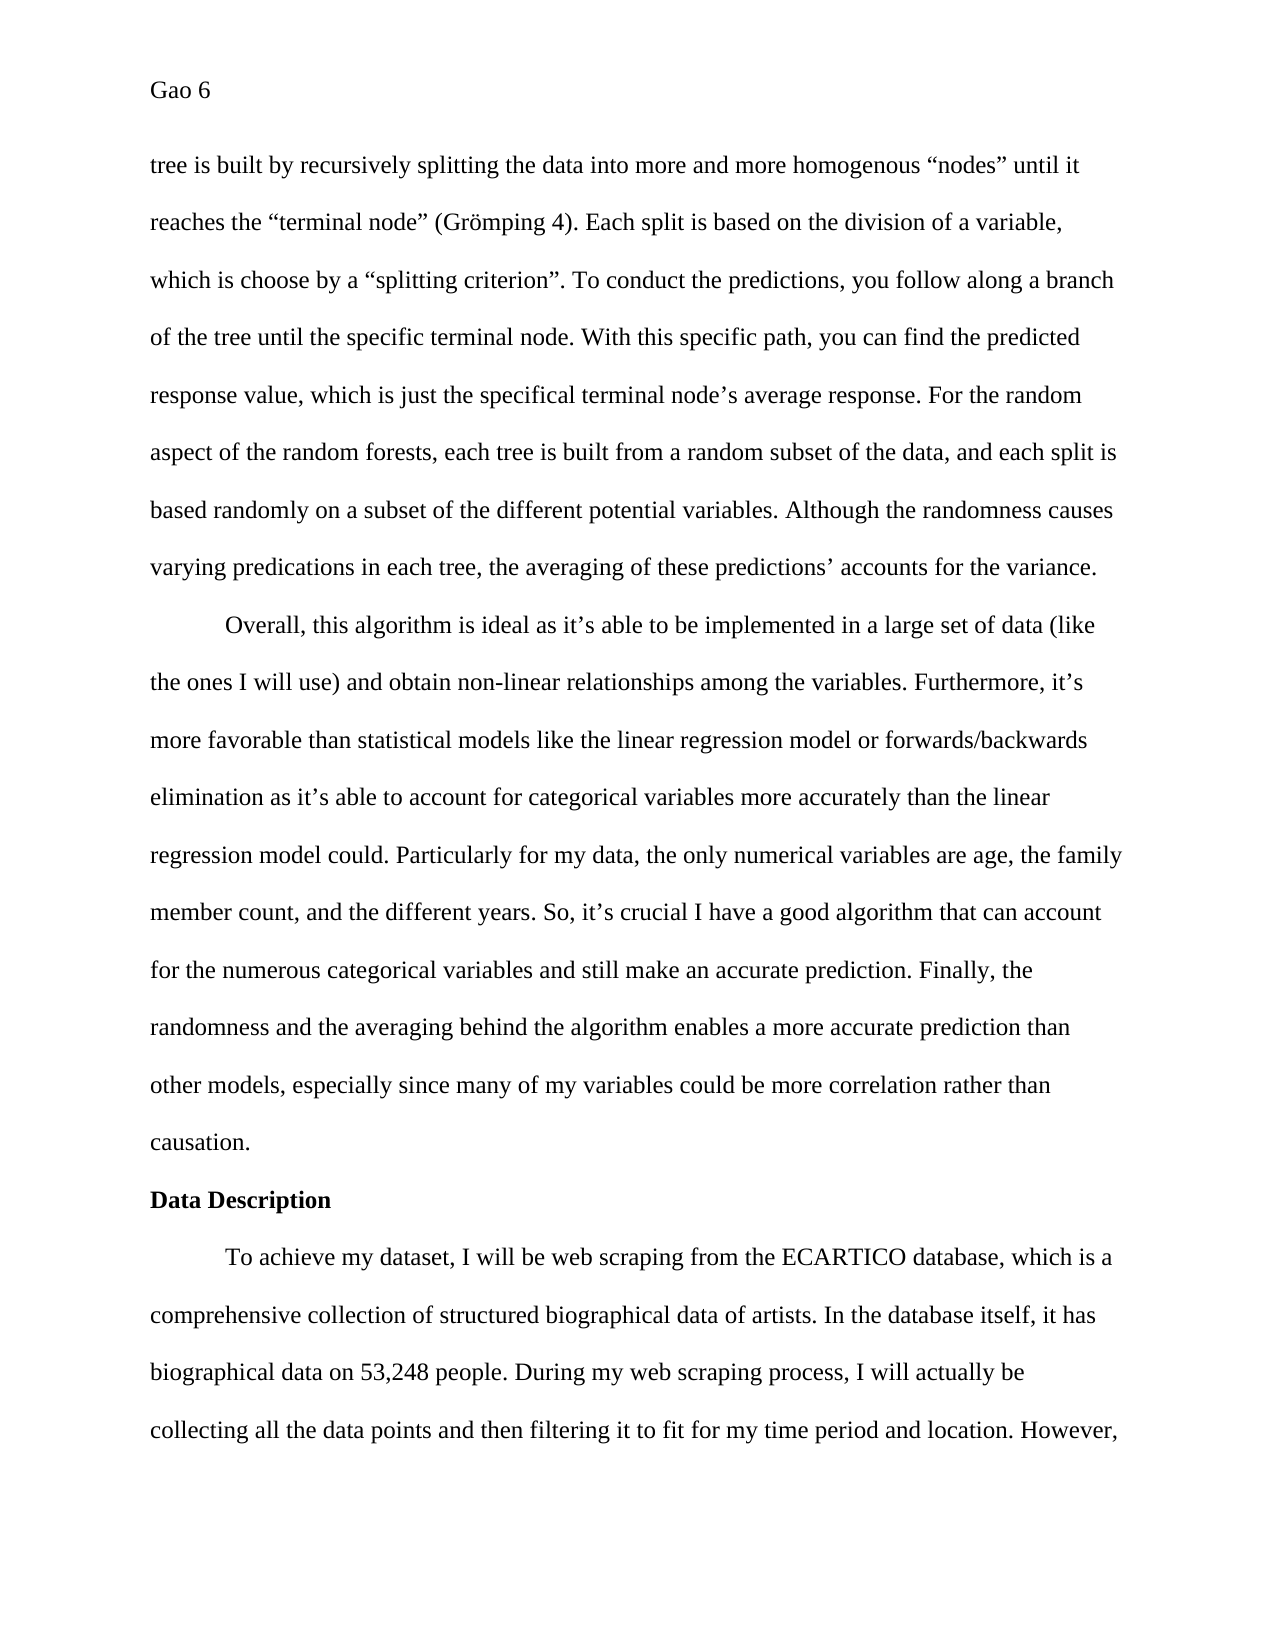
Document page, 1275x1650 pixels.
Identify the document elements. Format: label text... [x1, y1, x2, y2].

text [150, 150, 1125, 581]
text Overall, this algorithm is ideal as it’s able to be implemented in a large set of data (like the ones I will use) and obtain non-linear relationships among the variables. Furthermore, it’s more favorable than statistical models like the linear regression model or forwards/backwards elimination as it’s able to account for categorical variables more accurately than the linear regression model could. Particularly for my data, the only numerical variables are age, the family member count, and the different years. So, it’s crucial I have a good algorithm that can account for the numerous categorical variables and still make an accurate prediction. Finally, the randomness and the averaging behind the algorithm enables a more accurate prediction than other models, especially since many of my variables could be more correlation rather than causation. [150, 610, 1125, 1156]
text Data Description [150, 1185, 1125, 1214]
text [150, 1242, 1125, 1444]
